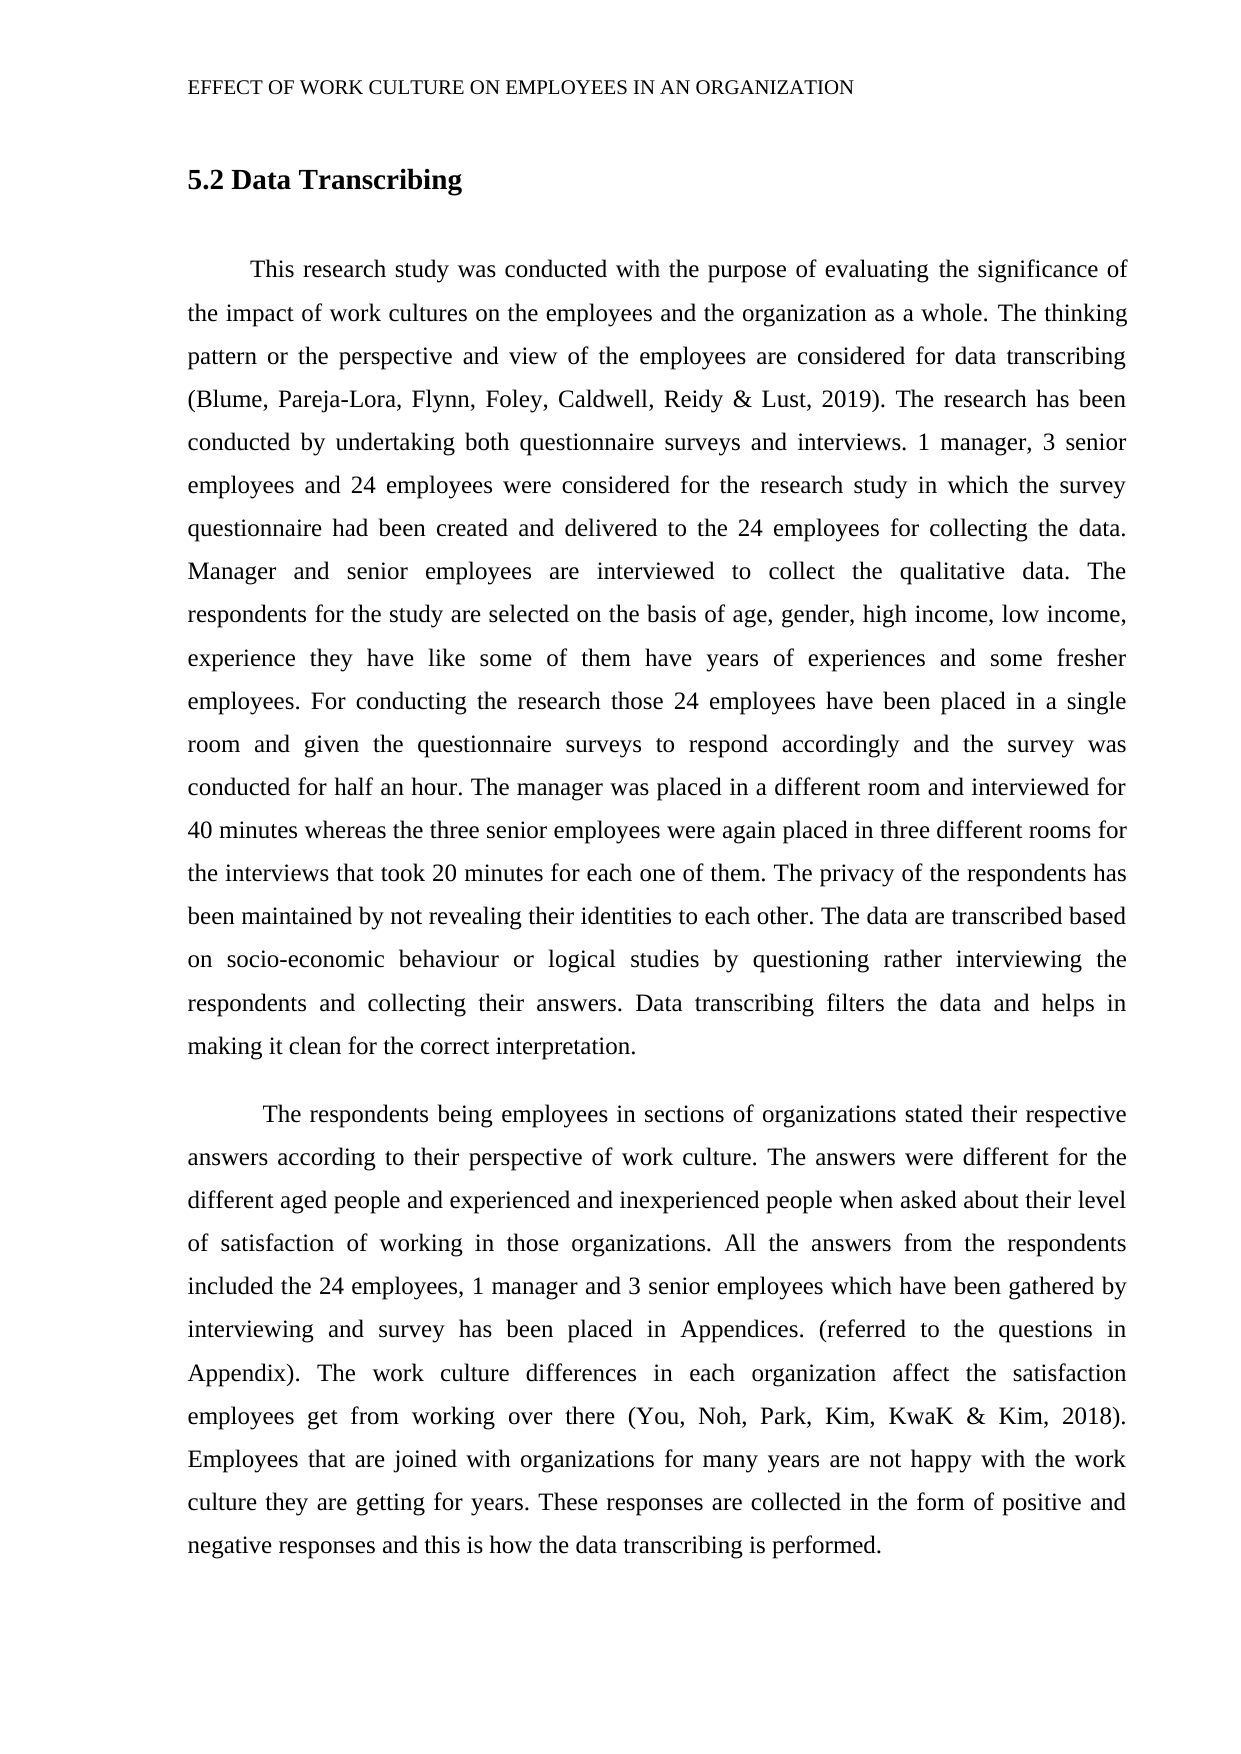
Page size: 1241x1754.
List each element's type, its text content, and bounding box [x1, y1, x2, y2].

text This research study was conducted with the purpose of evaluating the significance of the impact of work cultures on the employees and the organization as a whole. The thinking pattern or the perspective and view of the employees are considered for data transcribing (Blume, Pareja-Lora, Flynn, Foley, Caldwell, Reidy & Lust, 2019). The research has been conducted by undertaking both questionnaire surveys and interviews. 1 manager, 3 senior employees and 24 employees were considered for the research study in which the survey questionnaire had been created and delivered to the 24 employees for collecting the data. Manager and senior employees are interviewed to collect the qualitative data. The respondents for the study are selected on the basis of age, gender, high income, low income, experience they have like some of them have years of experiences and some fresher employees. For conducting the research those 24 employees have been placed in a single room and given the questionnaire surveys to respond accordingly and the survey was conducted for half an hour. The manager was placed in a different room and interviewed for 40 minutes whereas the three senior employees were again placed in three different rooms for the interviews that took 20 minutes for each one of them. The privacy of the respondents has been maintained by not revealing their identities to each other. The data are transcribed based on socio-economic behaviour or logical studies by questioning rather interviewing the respondents and collecting their answers. Data transcribing filters the data and helps in making it clean for the correct interpretation. [187, 622, 1128, 751]
text The respondents being employees in sections of organizations stated their respective answers according to their perspective of work culture. The answers were different for the different aged people and experienced and inexperienced people when asked about their level of satisfaction of working in those organizations. All the answers from the respondents included the 24 employees, 1 manager and 3 senior employees which have been gathered by interviewing and survey has been placed in Appendices. (referred to the questions in Appendix). The work culture differences in each organization affect the satisfaction employees get from working over there (You, Noh, Park, Kim, KwaK & Kim, 2018). Employees that are joined with organizations for many years are not happy with the work culture they are getting for years. These responses are collected in the form of positive and negative responses and this is how the data transcribing is performed. [187, 1099, 1128, 1380]
text The respondents being employees in sections of organizations stated their respective answers according to their perspective of work culture. The answers were different for the different aged people and experienced and inexperienced people when asked about their level of satisfaction of working in those organizations. All the answers from the respondents included the 24 employees, 1 manager and 3 senior employees which have been gathered by interviewing and survey has been placed in Appendices. (referred to the questions in Appendix). The work culture differences in each organization affect the satisfaction employees get from working over there (You, Noh, Park, Kim, KwaK & Kim, 2018). Employees that are joined with organizations for many years are not happy with the work culture they are getting for years. These responses are collected in the form of positive and negative responses and this is how the data transcribing is performed. [187, 1381, 1128, 1559]
text This research study was conducted with the purpose of evaluating the significance of the impact of work cultures on the employees and the organization as a whole. The thinking pattern or the perspective and view of the employees are considered for data transcribing (Blume, Pareja-Lora, Flynn, Foley, Caldwell, Reidy & Lust, 2019). The research has been conducted by undertaking both questionnaire surveys and interviews. 1 manager, 3 senior employees and 24 employees were considered for the research study in which the survey questionnaire had been created and delivered to the 24 employees for collecting the data. Manager and senior employees are interviewed to collect the qualitative data. The respondents for the study are selected on the basis of age, gender, high income, low income, experience they have like some of them have years of experiences and some fresher employees. For conducting the research those 24 employees have been placed in a single room and given the questionnaire surveys to respond accordingly and the survey was conducted for half an hour. The manager was placed in a different room and interviewed for 40 minutes whereas the three senior employees were again placed in three different rooms for the interviews that took 20 minutes for each one of them. The privacy of the respondents has been maintained by not revealing their identities to each other. The data are transcribed based on socio-economic behaviour or logical studies by questioning rather interviewing the respondents and collecting their answers. Data transcribing filters the data and helps in making it clean for the correct interpretation. [187, 254, 1128, 621]
subtitle 5.2 Data Transcribing [187, 162, 1128, 196]
